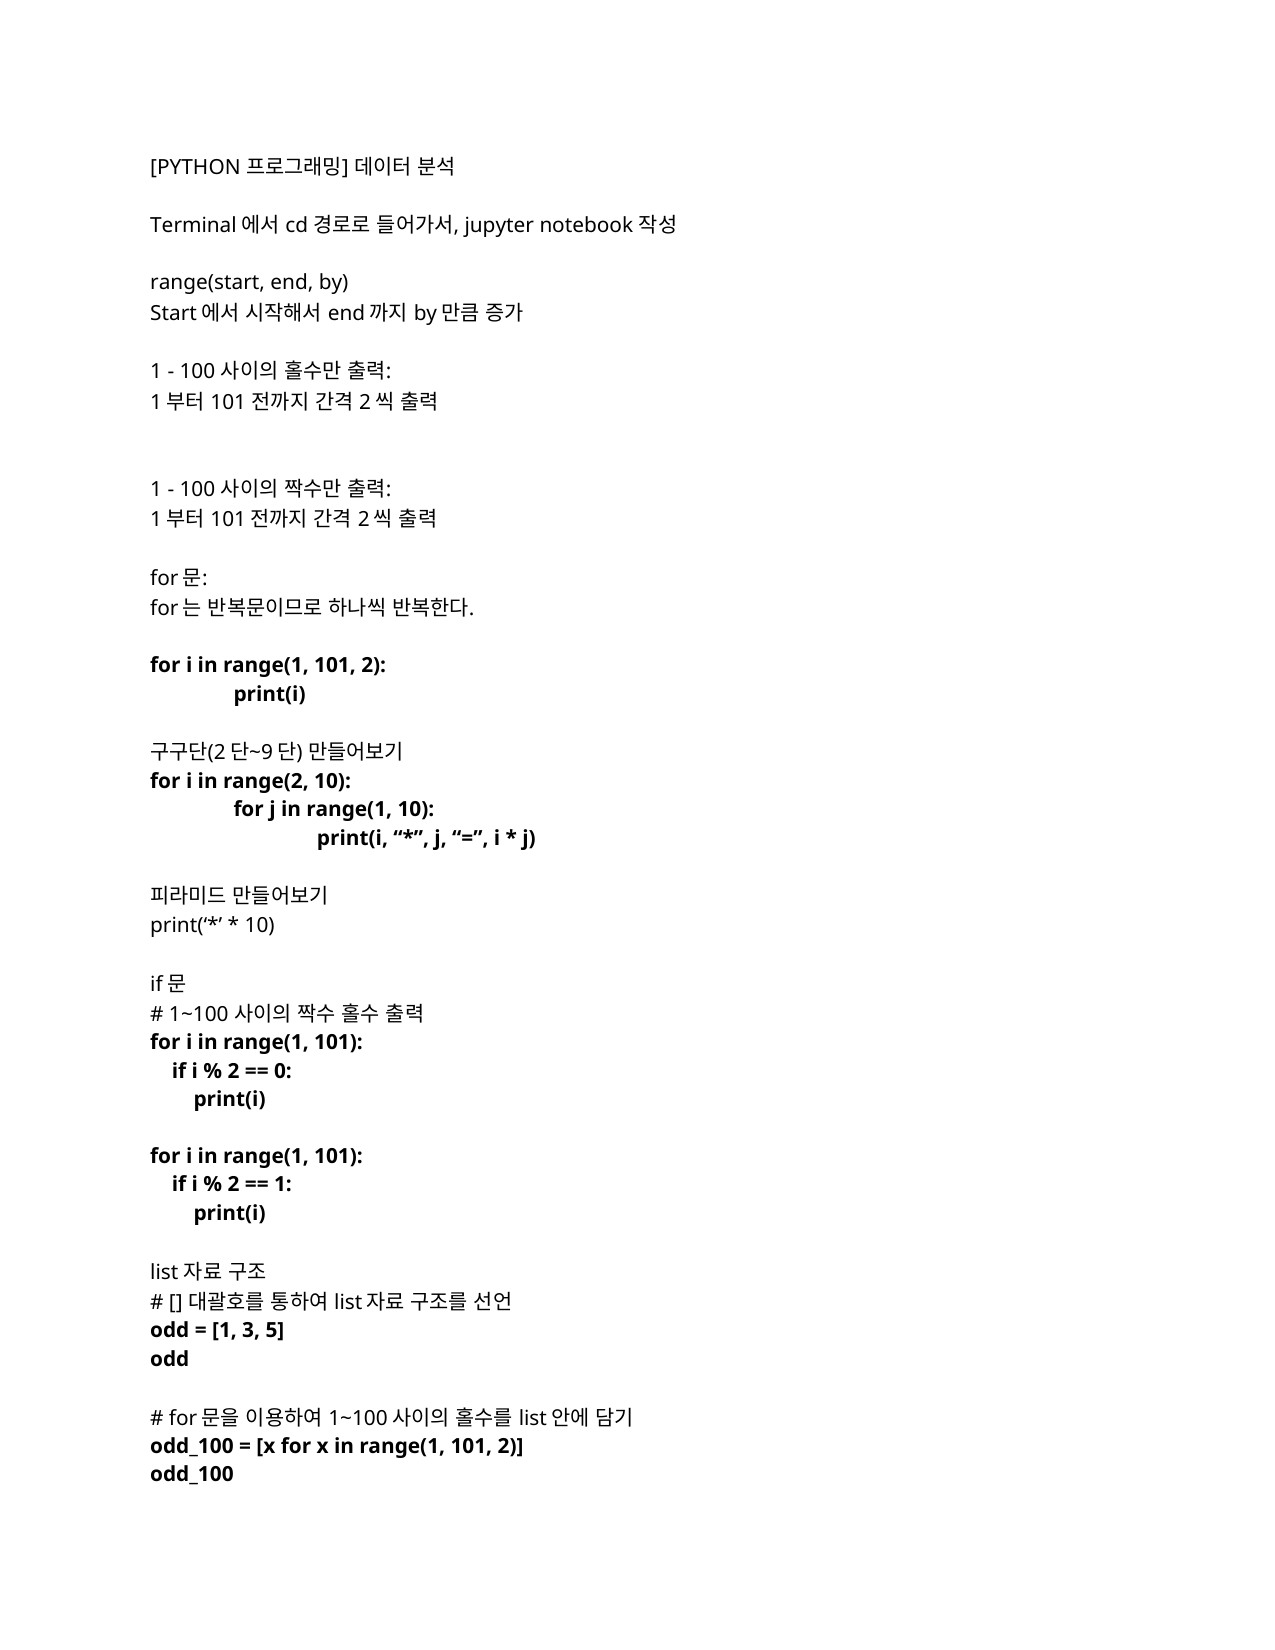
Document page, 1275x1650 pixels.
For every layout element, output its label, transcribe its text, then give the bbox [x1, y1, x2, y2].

text # for문을 이용하여 1~100사이의 홀수를 list안에 담기 [150, 1401, 1125, 1431]
text 1 - 100 사이의 홀수만 출력: [150, 355, 1125, 385]
text 1부터 101전까지 간격 2씩 출력 [150, 502, 1125, 533]
text odd_100 = [x for x in range(1, 101, 2)] [150, 1431, 1125, 1459]
text for는 반복문이므로 하나씩 반복한다. [150, 592, 1125, 622]
text odd_100 [150, 1459, 1125, 1488]
text odd = [1, 3, 5] [150, 1316, 1125, 1344]
text print(i) [150, 1084, 1125, 1113]
text # [] 대괄호를 통하여 list자료 구조를 선언 [150, 1285, 1125, 1316]
text Start에서 시작해서 end까지 by만큼 증가 [150, 296, 1125, 326]
text 1부터 101 전까지 간격 2씩 출력 [150, 385, 1125, 415]
text if i % 2 == 0: [150, 1056, 1125, 1084]
text print(i) [150, 1198, 1125, 1226]
text for i in range(1, 101): [150, 1027, 1125, 1056]
text 1 - 100 사이의 짝수만 출력: [150, 472, 1125, 502]
text for i in range(1, 101): [150, 1141, 1125, 1169]
text Terminal에서 cd 경로로 들어가서, jupyter notebook 작성 [150, 209, 1125, 239]
text if문 [150, 967, 1125, 997]
text print(i, “*”, j, “=”, i * j) [150, 823, 1125, 851]
text for j in range(1, 10): [150, 794, 1125, 823]
text 피라미드 만들어보기 [150, 880, 1125, 910]
text for i in range(2, 10): [150, 766, 1125, 794]
text list 자료 구조 [150, 1255, 1125, 1285]
text if i % 2 == 1: [150, 1169, 1125, 1198]
text odd [150, 1344, 1125, 1372]
text print(i) [150, 679, 1125, 707]
text print(‘*’ * 10) [150, 910, 1125, 938]
text for i in range(1, 101, 2): [150, 650, 1125, 679]
text # 1~100 사이의 짝수 홀수 출력 [150, 997, 1125, 1027]
text for문: [150, 561, 1125, 592]
text range(start, end, by) [150, 267, 1125, 296]
text [PYTHON 프로그래밍] 데이터 분석 [150, 150, 1125, 180]
text 구구단(2단~9단) 만들어보기 [150, 736, 1125, 766]
